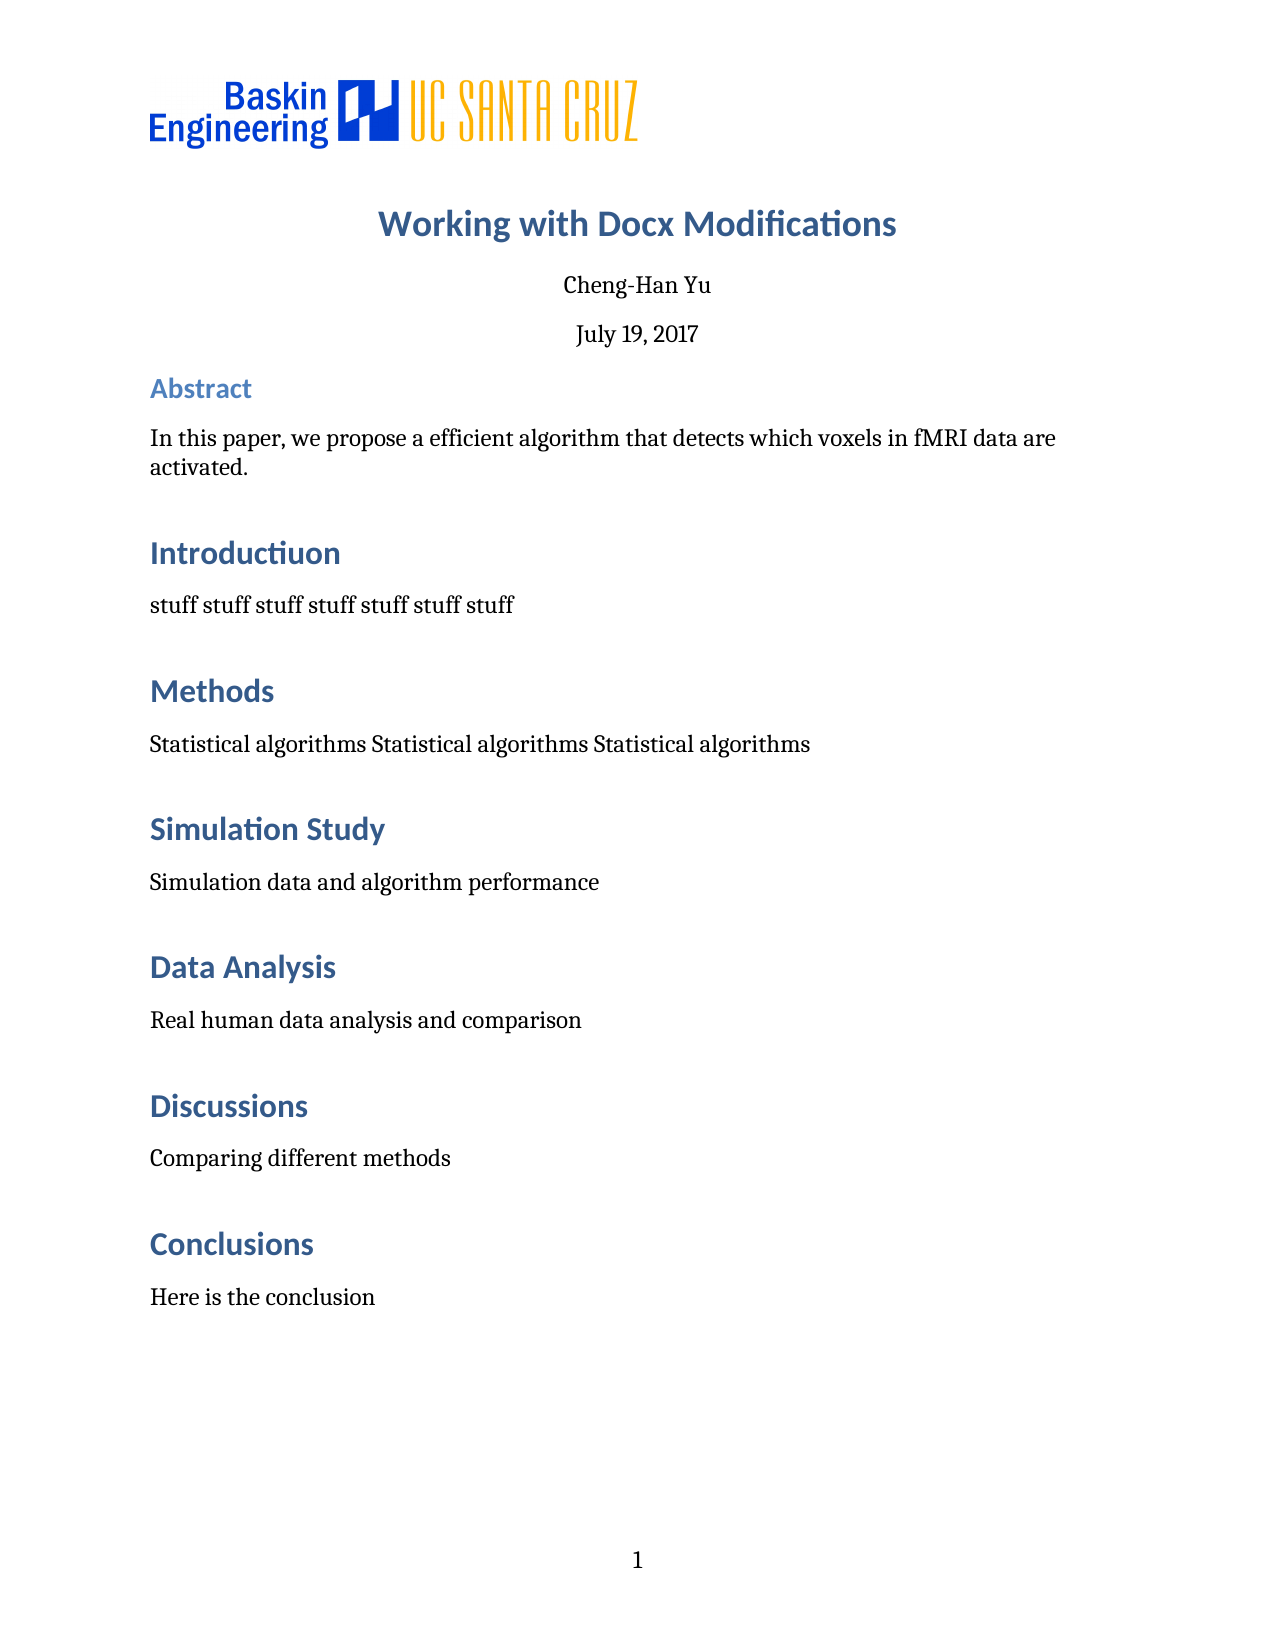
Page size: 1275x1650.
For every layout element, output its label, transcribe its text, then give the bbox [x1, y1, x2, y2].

subtitle Abstract [150, 370, 1125, 406]
text Comparing different methods [150, 1144, 1125, 1173]
picture [150, 75, 638, 149]
title Working with Docx Modifications [150, 200, 1125, 246]
subtitle Simulation Study [150, 808, 1125, 849]
text Real human data analysis and comparison [150, 1006, 1125, 1035]
text July 19, 2017 [150, 320, 1125, 349]
text Here is the conclusion [150, 1282, 1125, 1311]
text Cheng-Han Yu [150, 271, 1125, 299]
subtitle Conclusions [150, 1223, 1125, 1264]
text Statistical algorithms Statistical algorithms Statistical algorithms [150, 729, 1125, 758]
subtitle Data Analysis [150, 947, 1125, 987]
subtitle Methods [150, 670, 1125, 711]
text stuff stuff stuff stuff stuff stuff stuff [150, 591, 1125, 620]
subtitle Introductiuon [150, 532, 1125, 573]
subtitle Discussions [150, 1085, 1125, 1126]
text Simulation data and algorithm performance [150, 868, 1125, 897]
text In this paper, we propose a efficient algorithm that detects which voxels in fMRI data are activated. [150, 424, 1125, 482]
